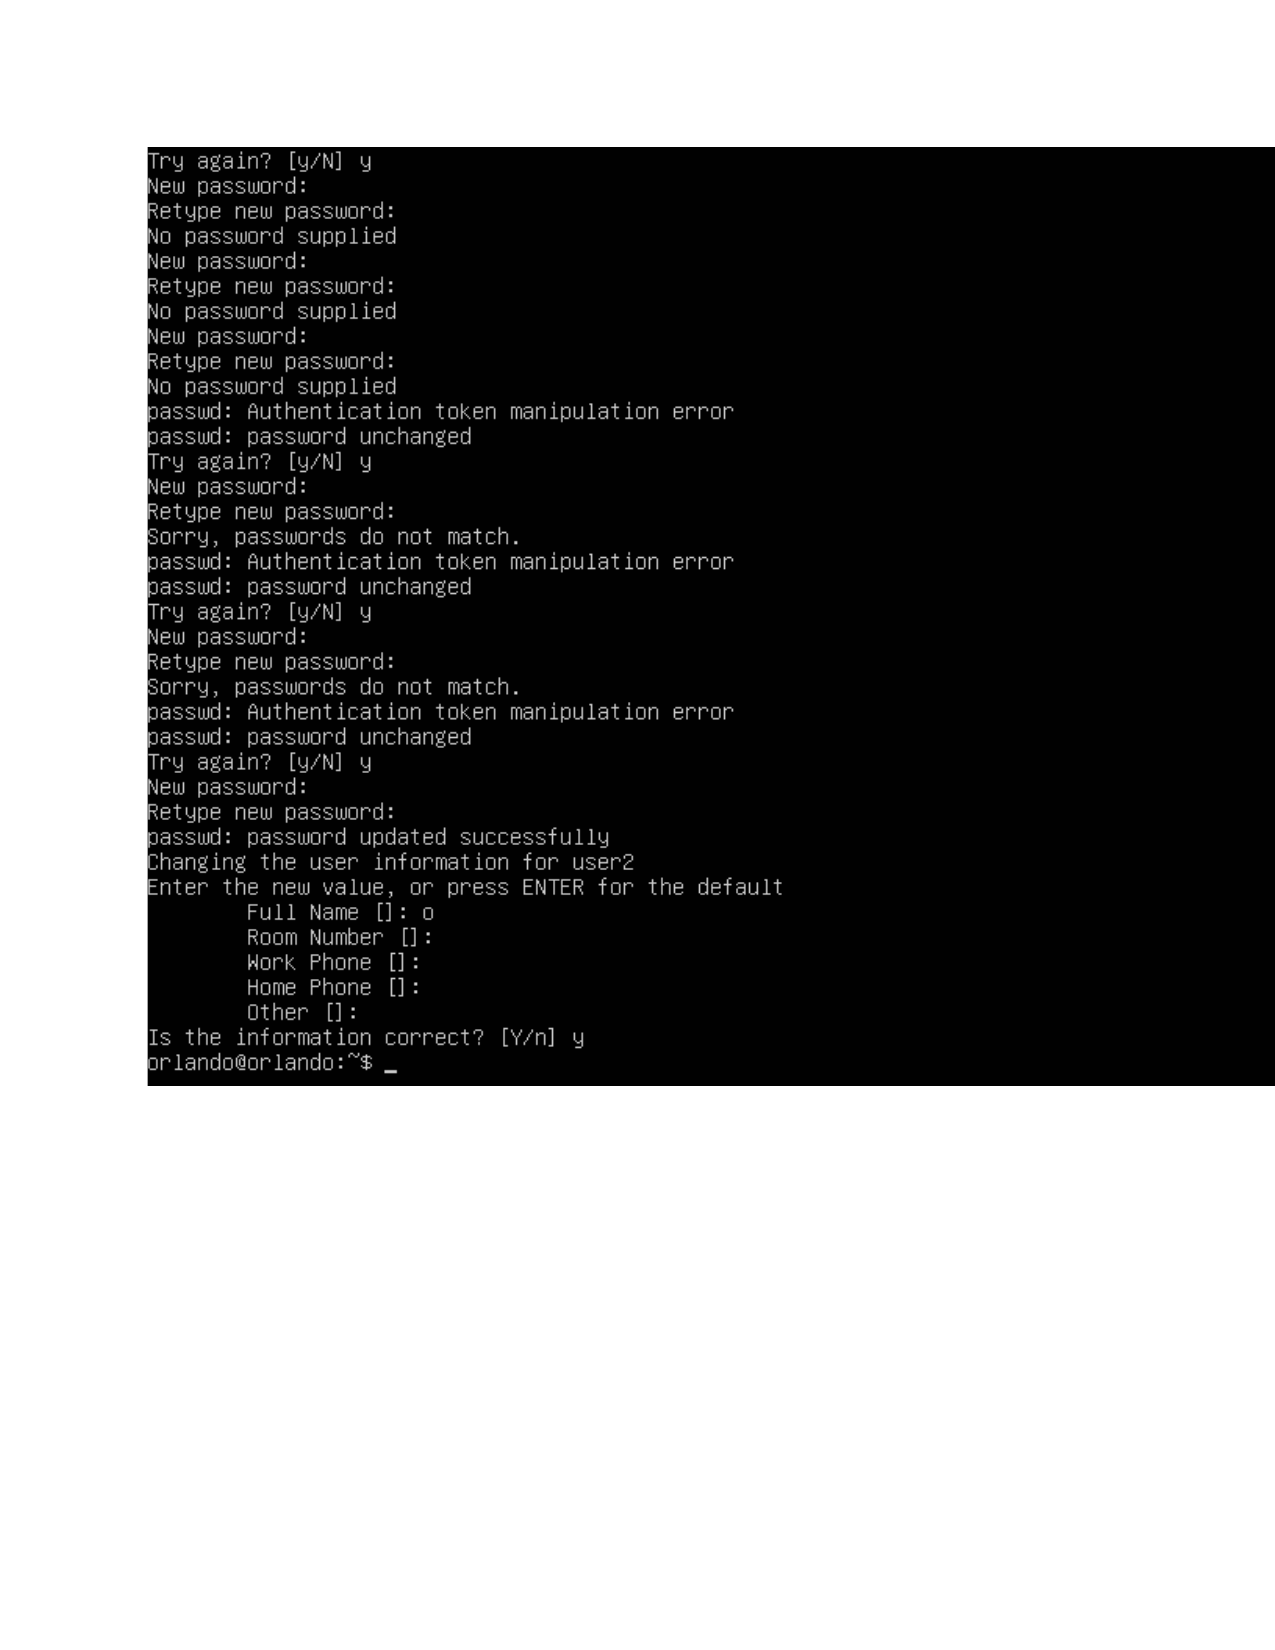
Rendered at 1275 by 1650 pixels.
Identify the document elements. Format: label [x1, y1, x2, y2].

picture [147, 147, 1275, 1086]
